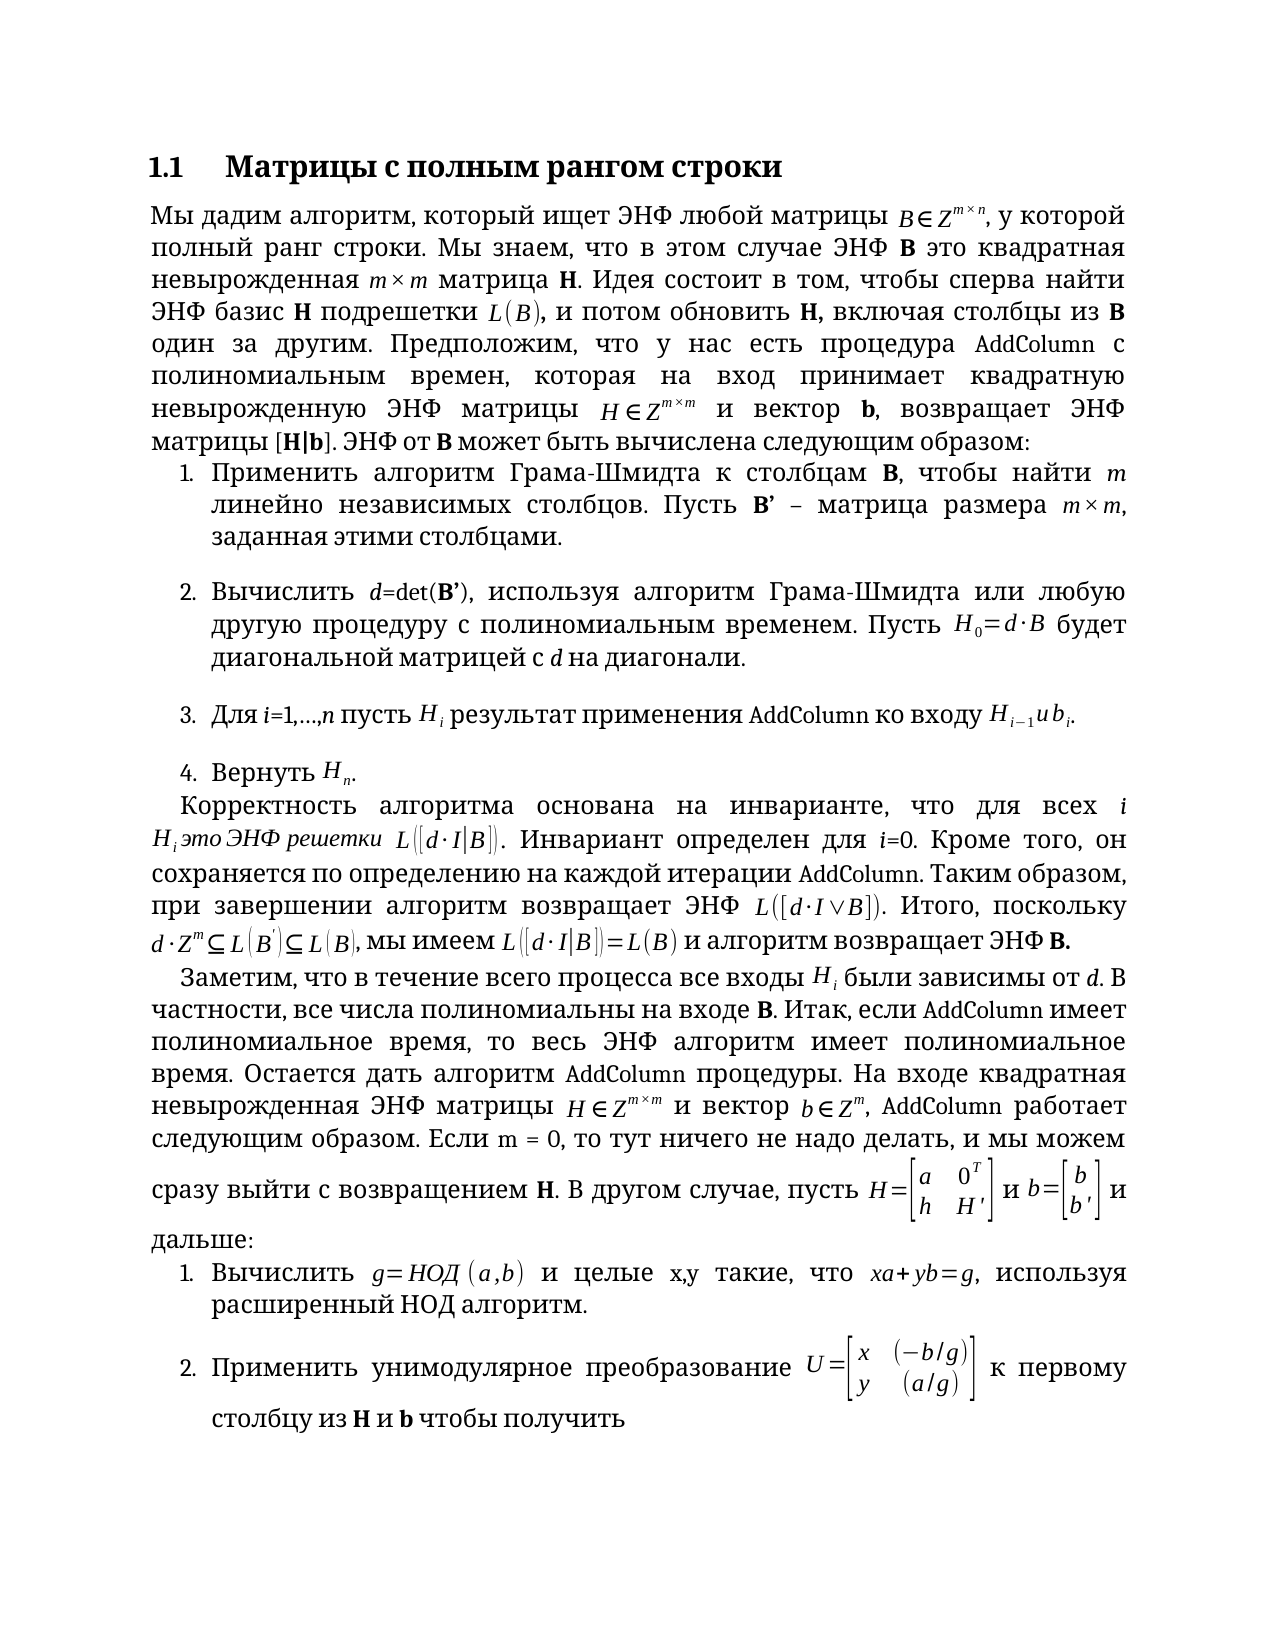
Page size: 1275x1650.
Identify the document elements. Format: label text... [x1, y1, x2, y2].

list Применить унимодулярное преобразование к первому столбцу из H и b чтобы получить [180, 1334, 1127, 1434]
list Вычислить и целые x,y такие, что , используя расширенный НОД алгоритм. [180, 1258, 1127, 1320]
list Применить алгоритм Грама-Шмидта к столбцам B, чтобы найти m линейно независимых столбцов. Пусть B’ – матрица размера , заданная этими столбцами. [180, 459, 1127, 551]
text Заметим, что в течение всего процесса все входы были зависимы от d. В частности, все числа полиномиальны на входе B. Итак, если AddColumn имеет полиномиальное время, то весь ЭНФ алгоритм имеет полиномиальное время. Остается дать алгоритм AddColumn процедуры. На входе квадратная невырожденная ЭНФ матрицы и вектор , AddColumn работает следующим образом. Если m = 0, то тут ничего не надо делать, и мы можем сразу выйти с возвращением H. В другом случае, пусть и и дальше: [151, 962, 1127, 1255]
list Для i=1,…,n пусть результат применения AddColumn ко входу . [180, 700, 1127, 731]
list Вернуть . [180, 757, 1127, 788]
subtitle Матрицы с полным рангом строки [148, 150, 1125, 185]
text Корректность алгоритма основана на инварианте, что для всех i Инвариант определен для i=0. Кроме того, он сохраняется по определению на каждой итерации AddColumn. Таким образом, при завершении алгоритм возвращает ЭНФ . Итого, поскольку , мы имеем и алгоритм возвращает ЭНФ B. [151, 792, 1127, 959]
text Мы дадим алгоритм, который ищет ЭНФ любой матрицы , у которой полный ранг строки. Мы знаем, что в этом случае ЭНФ B это квадратная невырожденная матрица H. Идея состоит в том, чтобы сперва найти ЭНФ базис H подрешетки , и потом обновить H, включая столбцы из B один за другим. Предположим, что у нас есть процедура AddColumn с полиномиальным времен, которая на вход принимает квадратную невырожденную ЭНФ матрицы и вектор b, возвращает ЭНФ матрицы [H|b]. ЭНФ от B может быть вычислена следующим образом: [150, 200, 1125, 456]
list Вычислить d=det(B’), используя алгоритм Грама-Шмидта или любую другую процедуру с полиномиальным временем. Пусть будет диагональной матрицей с d на диагонали. [180, 578, 1127, 672]
